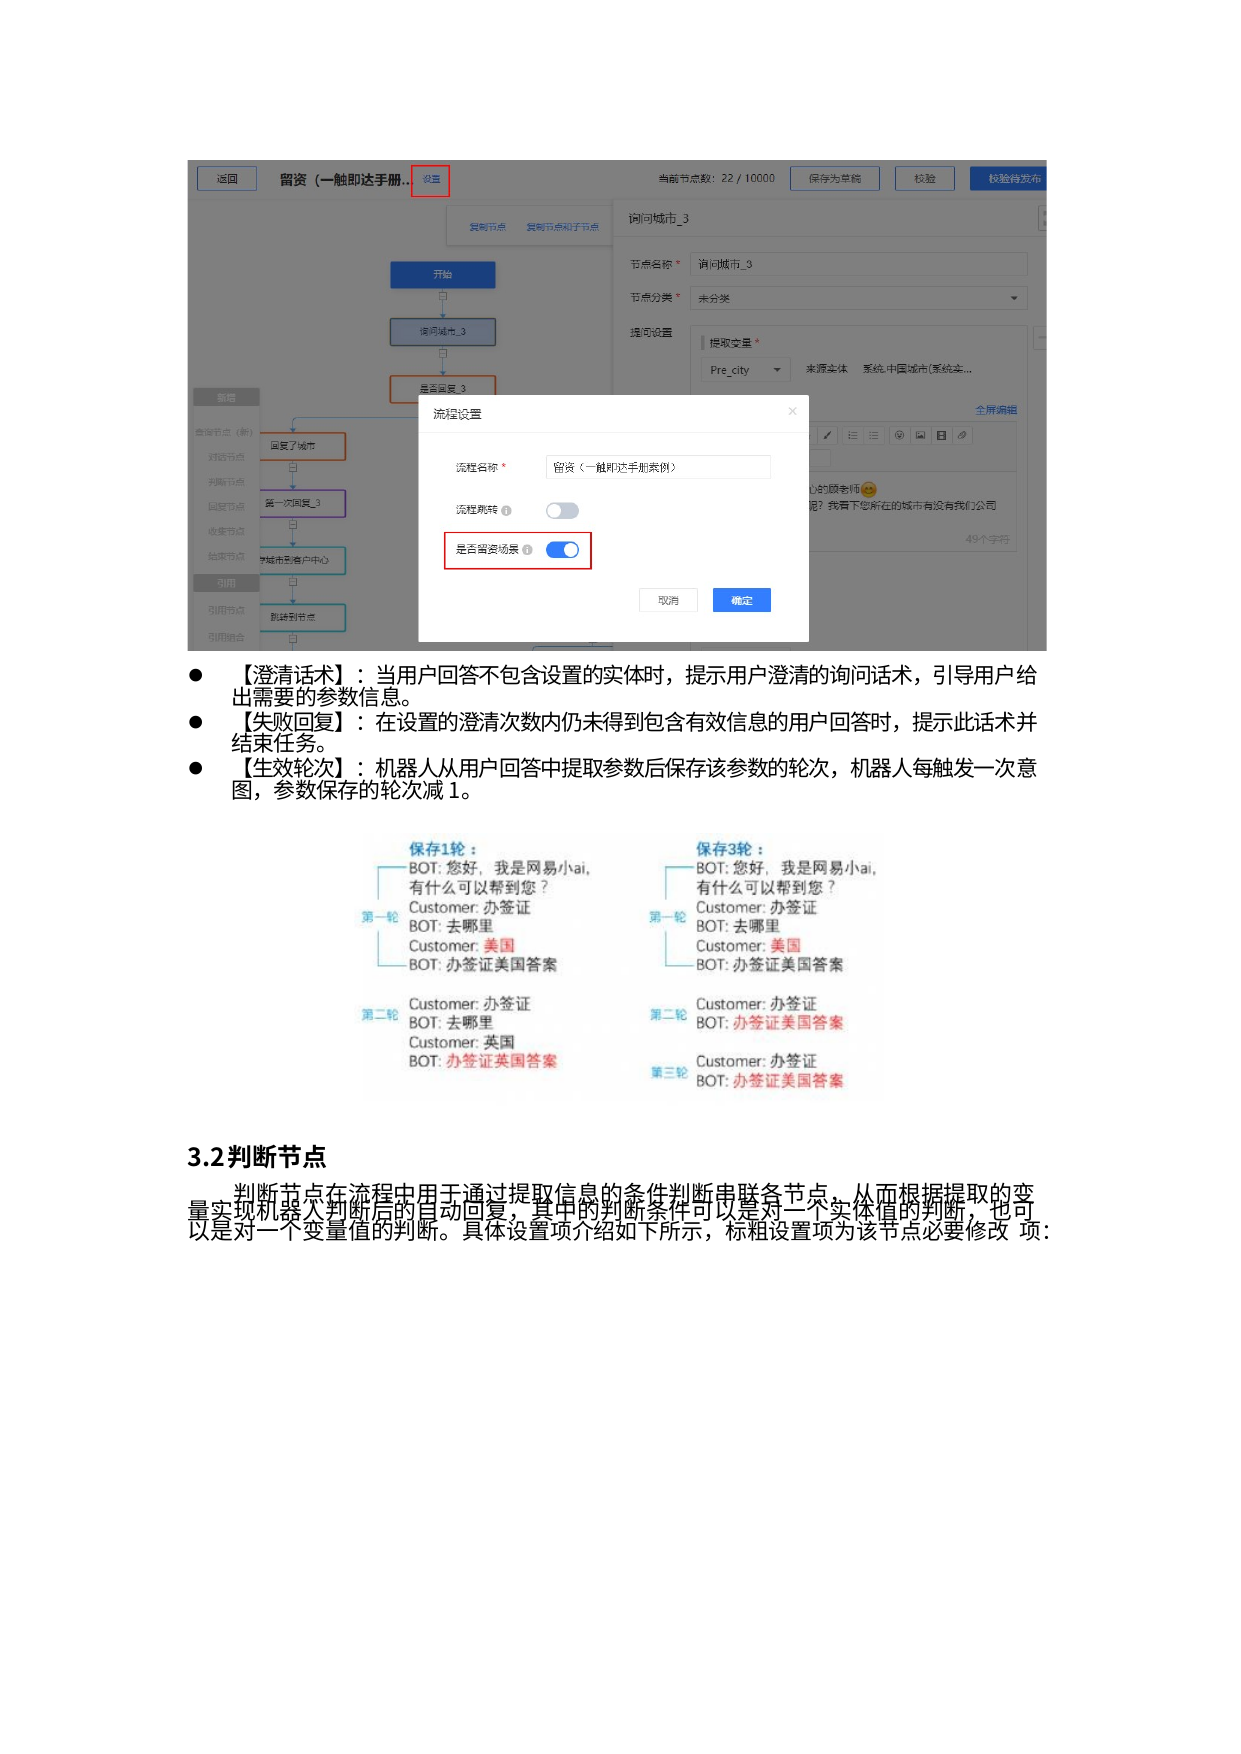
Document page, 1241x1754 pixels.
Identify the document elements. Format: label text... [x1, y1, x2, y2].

list 【生效轮次】：机器人从用户回答中提取参数后保存该参数的轮次，机器人每触发一次意图，参数保存的轮次减 1。 [187, 758, 1053, 804]
text 判断节点在流程中用于通过提取信息的条件判断串联各节点，从而根据提取的变量实现机器人判断后的自动回复，其中的判断条件可以是对一个实体值的判断，也可以是对一个变量值的判断。具体设置项介绍如下所示，标粗设置项为该节点必要修改 项： [187, 1187, 1043, 1246]
list 【失败回复】：在设置的澄清次数内仍未得到包含有效信息的用户回答时，提示此话术并结束任务。 [187, 712, 1053, 758]
list 【澄清话术】：当用户回答不包含设置的实体时，提示用户澄清的询问话术，引导用户给出需要的参数信息。 [187, 665, 1053, 711]
subtitle 判断节点 [187, 1137, 1086, 1174]
picture [187, 160, 1047, 651]
picture [354, 833, 884, 1106]
